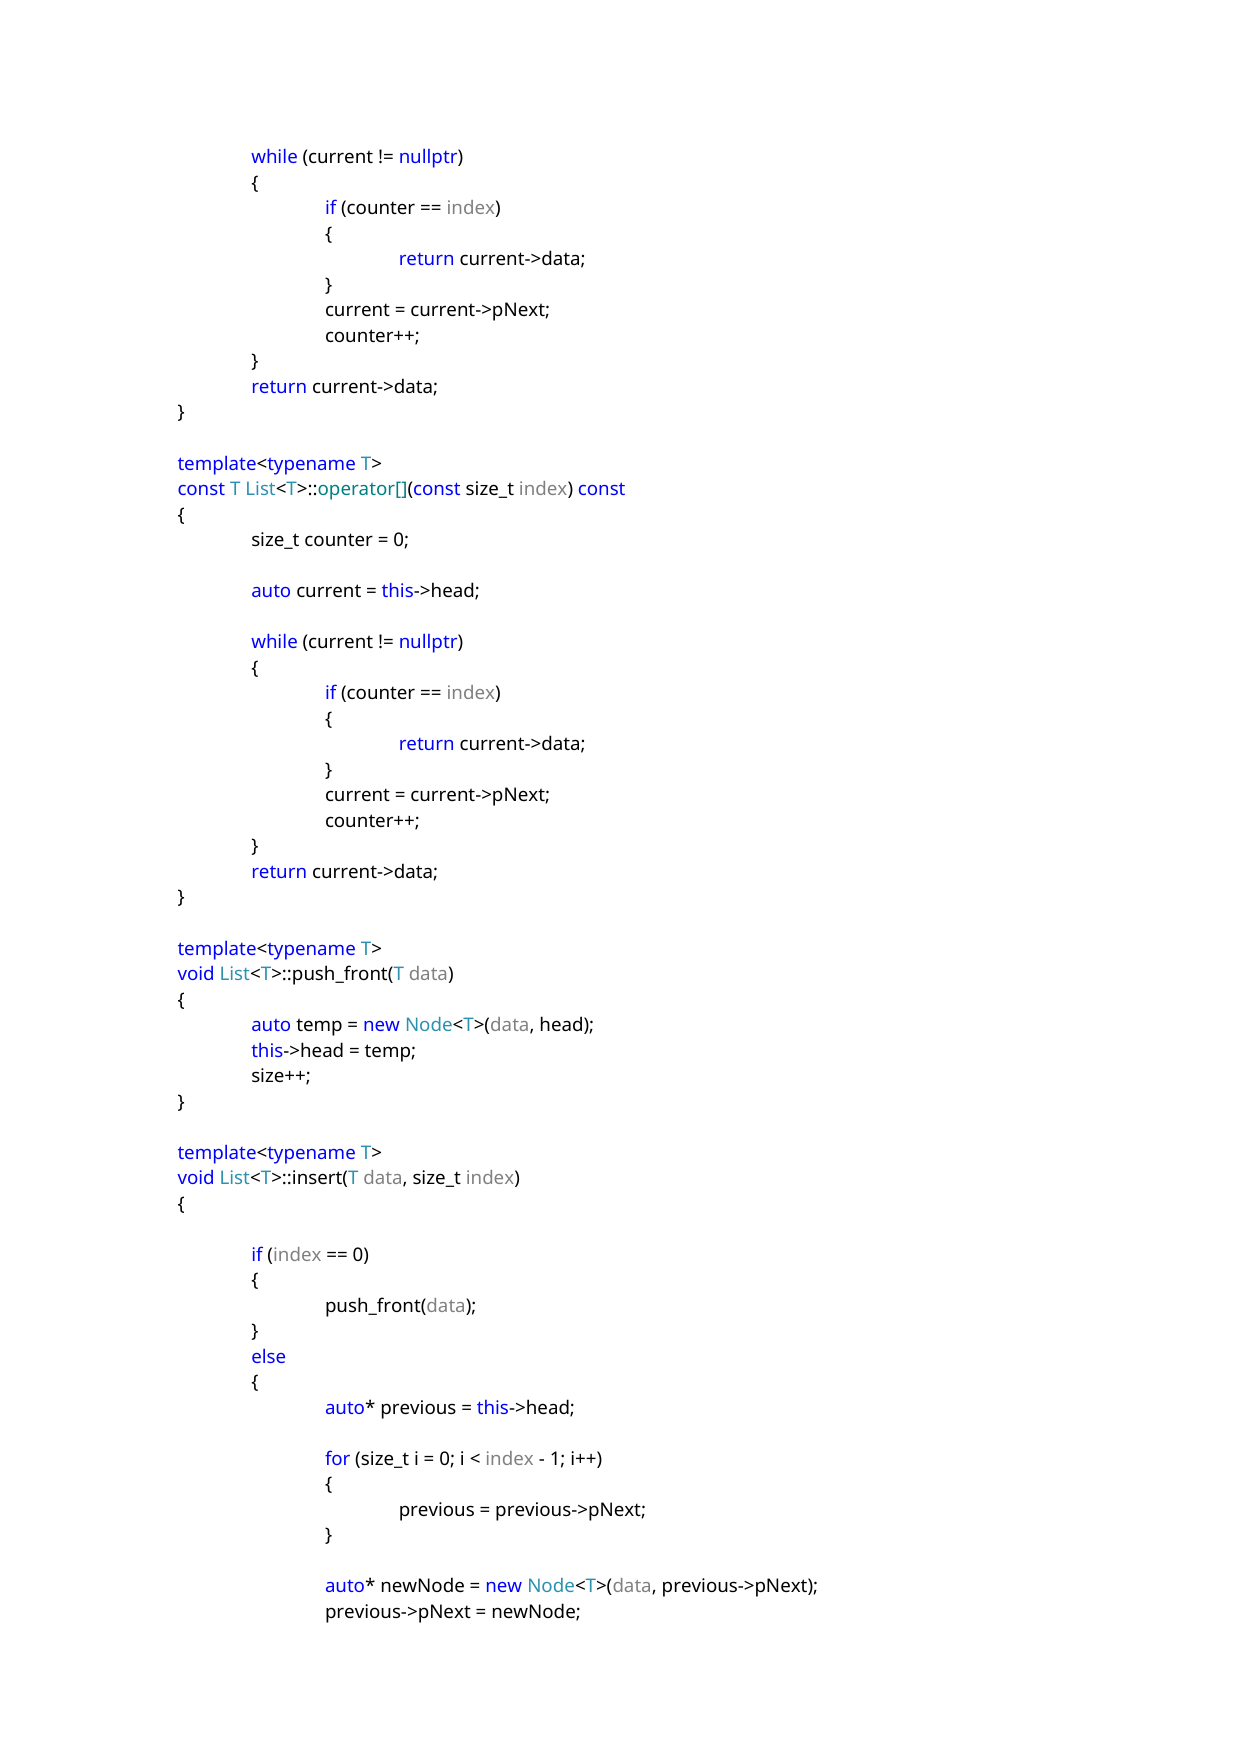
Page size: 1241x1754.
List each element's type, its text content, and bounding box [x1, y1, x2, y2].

text { [177, 654, 1152, 679]
text } [177, 756, 1152, 782]
text } [177, 884, 1152, 909]
text return current->data; [177, 731, 1152, 756]
text } [177, 1522, 1152, 1547]
text } [177, 271, 1152, 297]
text } [177, 348, 1152, 373]
text template<typename T> [177, 935, 1152, 960]
text const T List<T>::operator[](const size_t index) const [177, 475, 1152, 501]
text auto* newNode = new Node<T>(data, previous->pNext); [177, 1573, 1152, 1598]
text { [177, 705, 1152, 731]
text if (index == 0) [177, 1241, 1152, 1267]
text void List<T>::insert(T data, size_t index) [177, 1164, 1152, 1190]
text { [177, 220, 1152, 246]
text { [177, 1267, 1152, 1292]
text template<typename T> [177, 450, 1152, 475]
text if (counter == index) [177, 195, 1152, 220]
text { [177, 501, 1152, 526]
text current = current->pNext; [177, 782, 1152, 807]
text return current->data; [177, 373, 1152, 399]
text return current->data; [177, 246, 1152, 271]
text counter++; [177, 322, 1152, 348]
text for (size_t i = 0; i < index - 1; i++) [177, 1445, 1152, 1471]
text counter++; [177, 807, 1152, 833]
text } [177, 1088, 1152, 1113]
text auto* previous = this->head; [177, 1394, 1152, 1420]
text template<typename T> [177, 1139, 1152, 1164]
text { [177, 986, 1152, 1011]
text size++; [177, 1062, 1152, 1088]
text push_front(data); [177, 1292, 1152, 1318]
text previous->pNext = newNode; [177, 1598, 1152, 1624]
text while (current != nullptr) [177, 144, 1152, 169]
text while (current != nullptr) [177, 628, 1152, 654]
text } [177, 399, 1152, 424]
text void List<T>::push_front(T data) [177, 960, 1152, 986]
text auto temp = new Node<T>(data, head); [177, 1011, 1152, 1037]
text } [177, 833, 1152, 858]
text { [177, 1190, 1152, 1216]
text this->head = temp; [177, 1037, 1152, 1062]
text previous = previous->pNext; [177, 1496, 1152, 1522]
text { [177, 1471, 1152, 1496]
text { [177, 1369, 1152, 1394]
text current = current->pNext; [177, 297, 1152, 322]
text if (counter == index) [177, 679, 1152, 705]
text } [177, 1318, 1152, 1343]
text else [177, 1343, 1152, 1369]
text auto current = this->head; [177, 577, 1152, 603]
text size_t counter = 0; [177, 526, 1152, 552]
text return current->data; [177, 858, 1152, 884]
text { [177, 169, 1152, 195]
